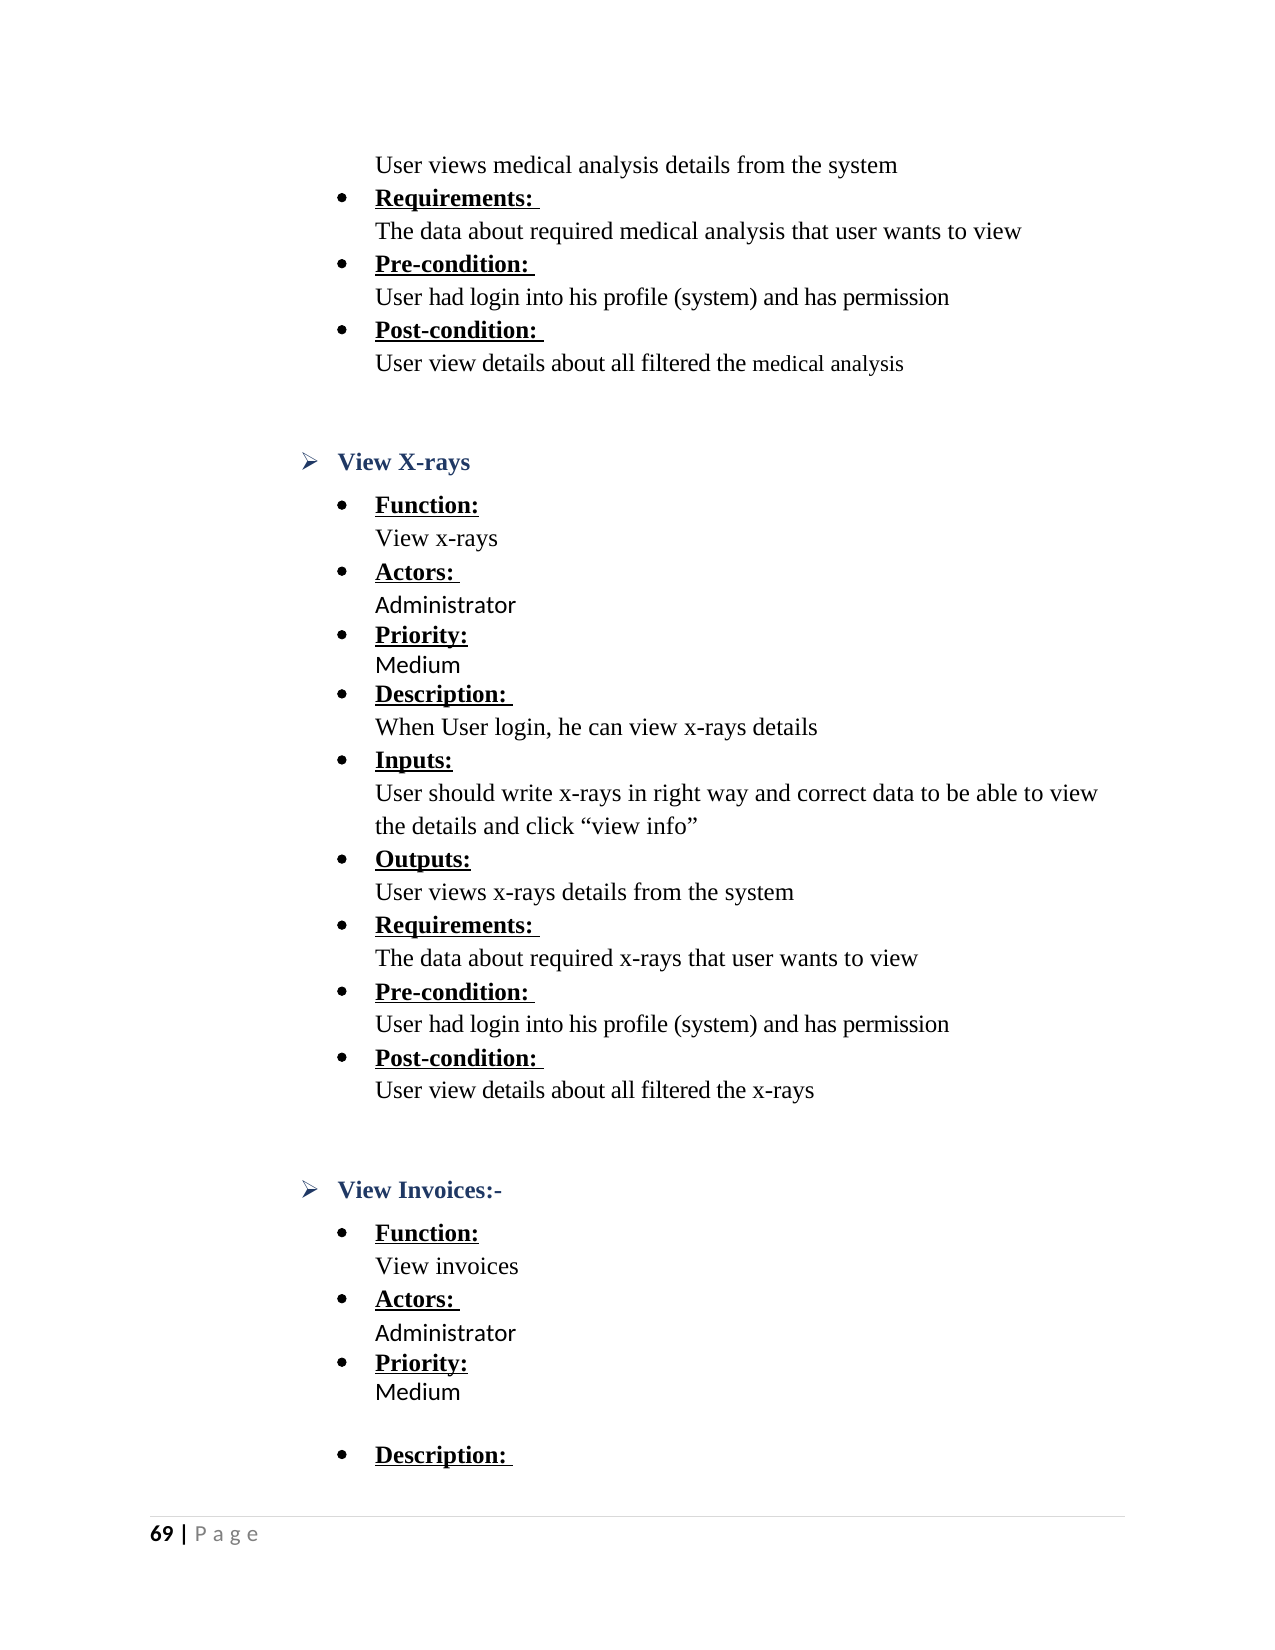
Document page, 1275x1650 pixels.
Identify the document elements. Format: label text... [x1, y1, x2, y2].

list Pre-condition: [337, 249, 1125, 278]
list Requirements: [337, 911, 1125, 939]
text User views medical analysis details from the system [300, 150, 1125, 179]
text Medium [300, 1376, 1125, 1407]
text Administrator [300, 1317, 1125, 1348]
text Administrator [300, 589, 1125, 620]
text When User login, he can view x-rays details [300, 712, 1125, 741]
list Post-condition: [337, 1043, 1125, 1071]
list Requirements: [337, 183, 1125, 212]
text Medium [300, 649, 1125, 679]
list Outputs: [337, 844, 1125, 873]
text View x-rays [300, 523, 1125, 552]
text The data about required medical analysis that user wants to view [300, 216, 1125, 245]
list Actors: [337, 1284, 1125, 1313]
list Priority: [337, 620, 1125, 649]
list Actors: [337, 557, 1125, 585]
text View invoices [300, 1251, 1125, 1280]
text View X-rays [300, 447, 1125, 476]
list Priority: [337, 1348, 1125, 1376]
list Function: [337, 1218, 1125, 1247]
list Pre-condition: [337, 977, 1125, 1005]
text User views x-rays details from the system [300, 877, 1125, 906]
list Post-condition: [337, 315, 1125, 344]
list Function: [337, 491, 1125, 519]
text The data about required x-rays that user wants to view [300, 943, 1125, 972]
text User had login into his profile (system) and has permission [375, 282, 1125, 311]
text User should write x-rays in right way and correct data to be able to view the details and click “view info” [375, 778, 1125, 840]
text User had login into his profile (system) and has permission [375, 1009, 1125, 1038]
text User view details about all filtered the medical analysis [300, 348, 1125, 377]
list Description: [337, 1440, 1125, 1469]
list Inputs: [337, 745, 1125, 774]
list Description: [337, 679, 1125, 708]
text User view details about all filtered the x-rays [300, 1076, 1125, 1104]
text View Invoices:- [300, 1175, 1125, 1204]
